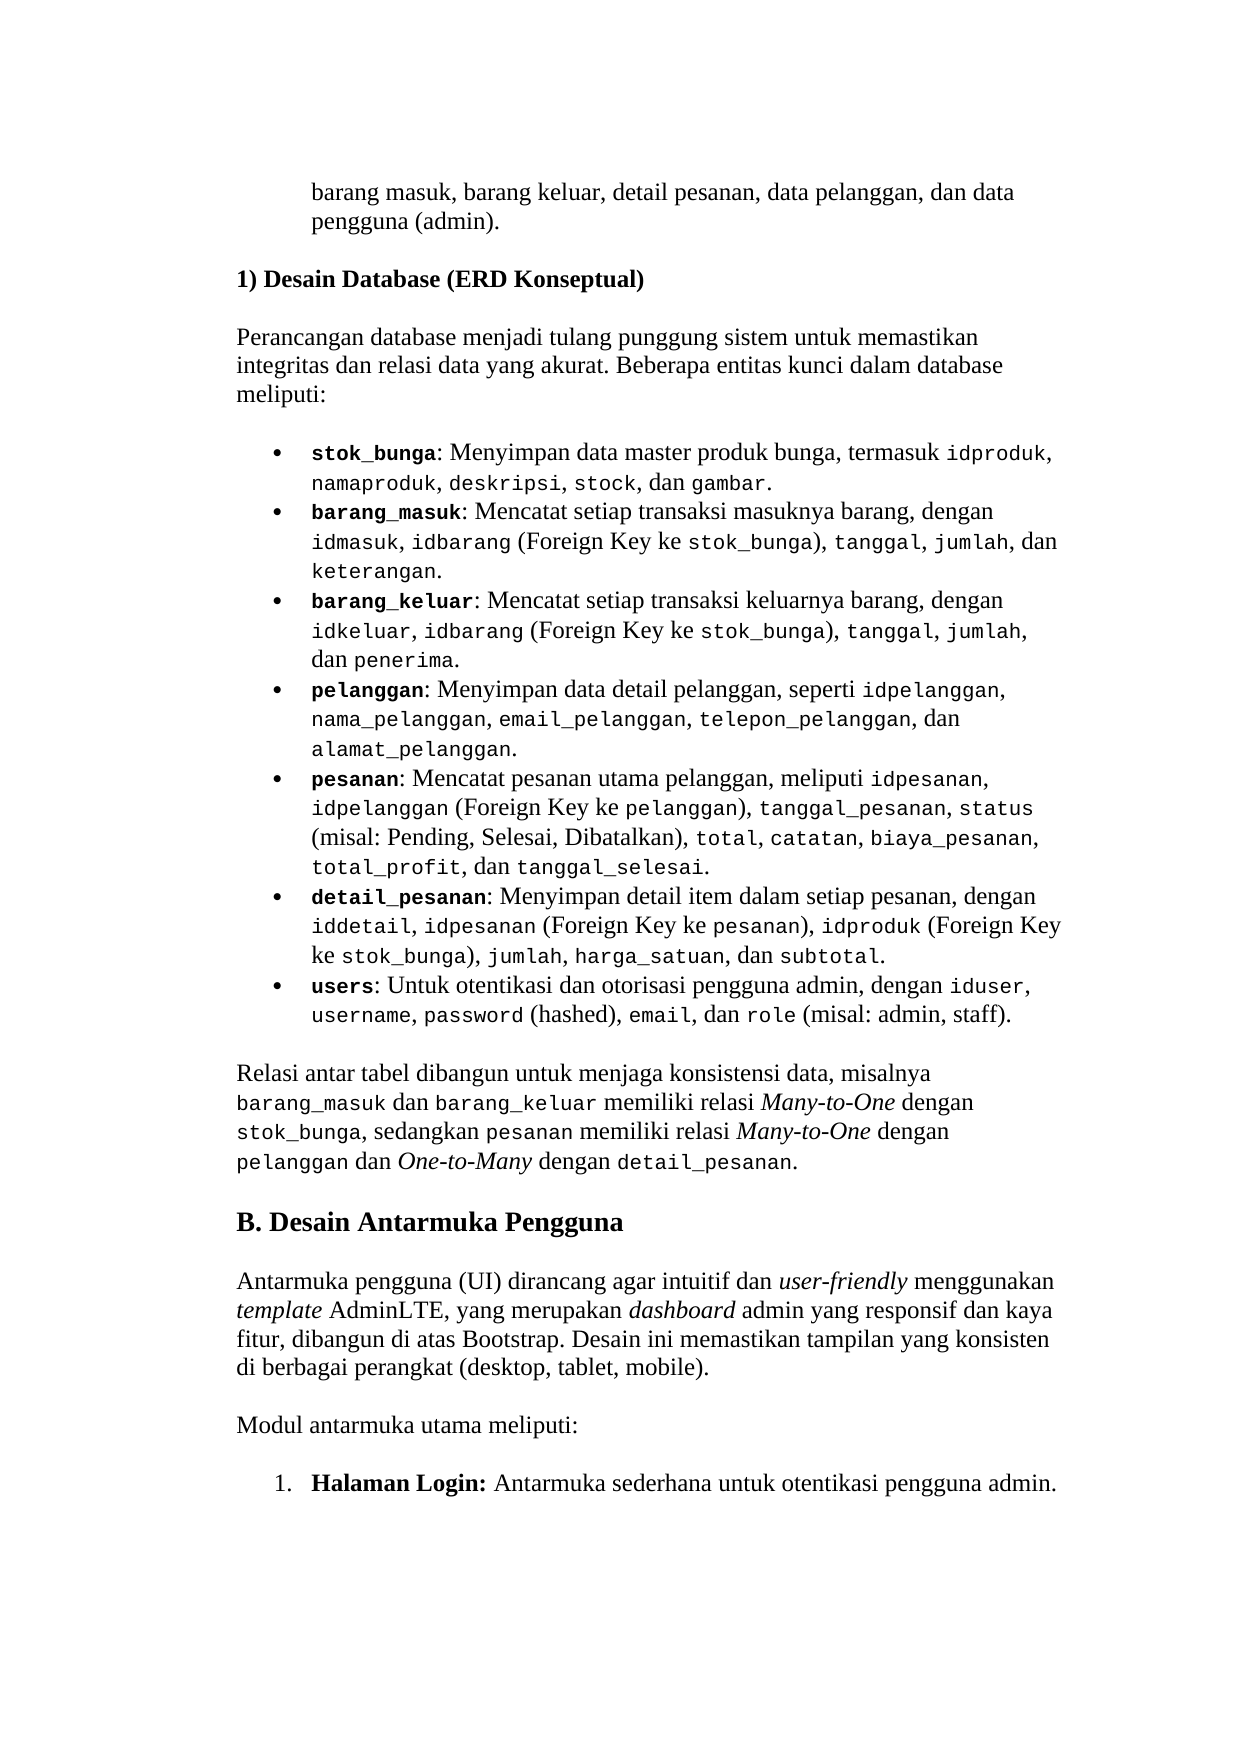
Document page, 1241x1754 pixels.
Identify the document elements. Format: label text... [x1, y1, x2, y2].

list detail_pesanan: Menyimpan detail item dalam setiap pesanan, dengan iddetail, idpesanan (Foreign Key ke pesanan), idproduk (Foreign Key ke stok_bunga), jumlah, harga_satuan, dan subtotal. [274, 881, 1063, 970]
list Halaman Login: Antarmuka sederhana untuk otentikasi pengguna admin. [274, 1468, 1063, 1497]
list stok_bunga: Menyimpan data master produk bunga, termasuk idproduk, namaproduk, deskripsi, stock, dan gambar. [274, 437, 1063, 496]
list barang_keluar: Mencatat setiap transaksi keluarnya barang, dengan idkeluar, idbarang (Foreign Key ke stok_bunga), tanggal, jumlah, dan penerima. [274, 585, 1063, 674]
list pesanan: Mencatat pesanan utama pelanggan, meliputi idpesanan, idpelanggan (Foreign Key ke pelanggan), tanggal_pesanan, status (misal: Pending, Selesai, Dibatalkan), total, catatan, biaya_pesanan, total_profit, dan tanggal_selesai. [274, 763, 1063, 881]
text 1) Desain Database (ERD Konseptual) [236, 264, 1063, 293]
text B. Desain Antarmuka Pengguna [236, 1205, 1063, 1237]
list pelanggan: Menyimpan data detail pelanggan, seperti idpelanggan, nama_pelanggan, email_pelanggan, telepon_pelanggan, dan alamat_pelanggan. [274, 674, 1063, 763]
list users: Untuk otentikasi dan otorisasi pengguna admin, dengan iduser, username, password (hashed), email, dan role (misal: admin, staff). [274, 970, 1063, 1029]
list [274, 177, 1063, 235]
list barang_masuk: Mencatat setiap transaksi masuknya barang, dengan idmasuk, idbarang (Foreign Key ke stok_bunga), tanggal, jumlah, dan keterangan. [274, 496, 1063, 585]
text Modul antarmuka utama meliputi: [236, 1410, 1063, 1439]
text Antarmuka pengguna (UI) dirancang agar intuitif dan user-friendly menggunakan template AdminLTE, yang merupakan dashboard admin yang responsif dan kaya fitur, dibangun di atas Bootstrap. Desain ini memastikan tampilan yang konsisten di berbagai perangkat (desktop, tablet, mobile). [236, 1266, 1063, 1381]
text Relasi antar tabel dibangun untuk menjaga konsistensi data, misalnya barang_masuk dan barang_keluar memiliki relasi Many-to-One dengan stok_bunga, sedangkan pesanan memiliki relasi Many-to-One dengan pelanggan dan One-to-Many dengan detail_pesanan. [236, 1058, 1063, 1176]
text Perancangan database menjadi tulang punggung sistem untuk memastikan integritas dan relasi data yang akurat. Beberapa entitas kunci dalam database meliputi: [236, 322, 1063, 408]
